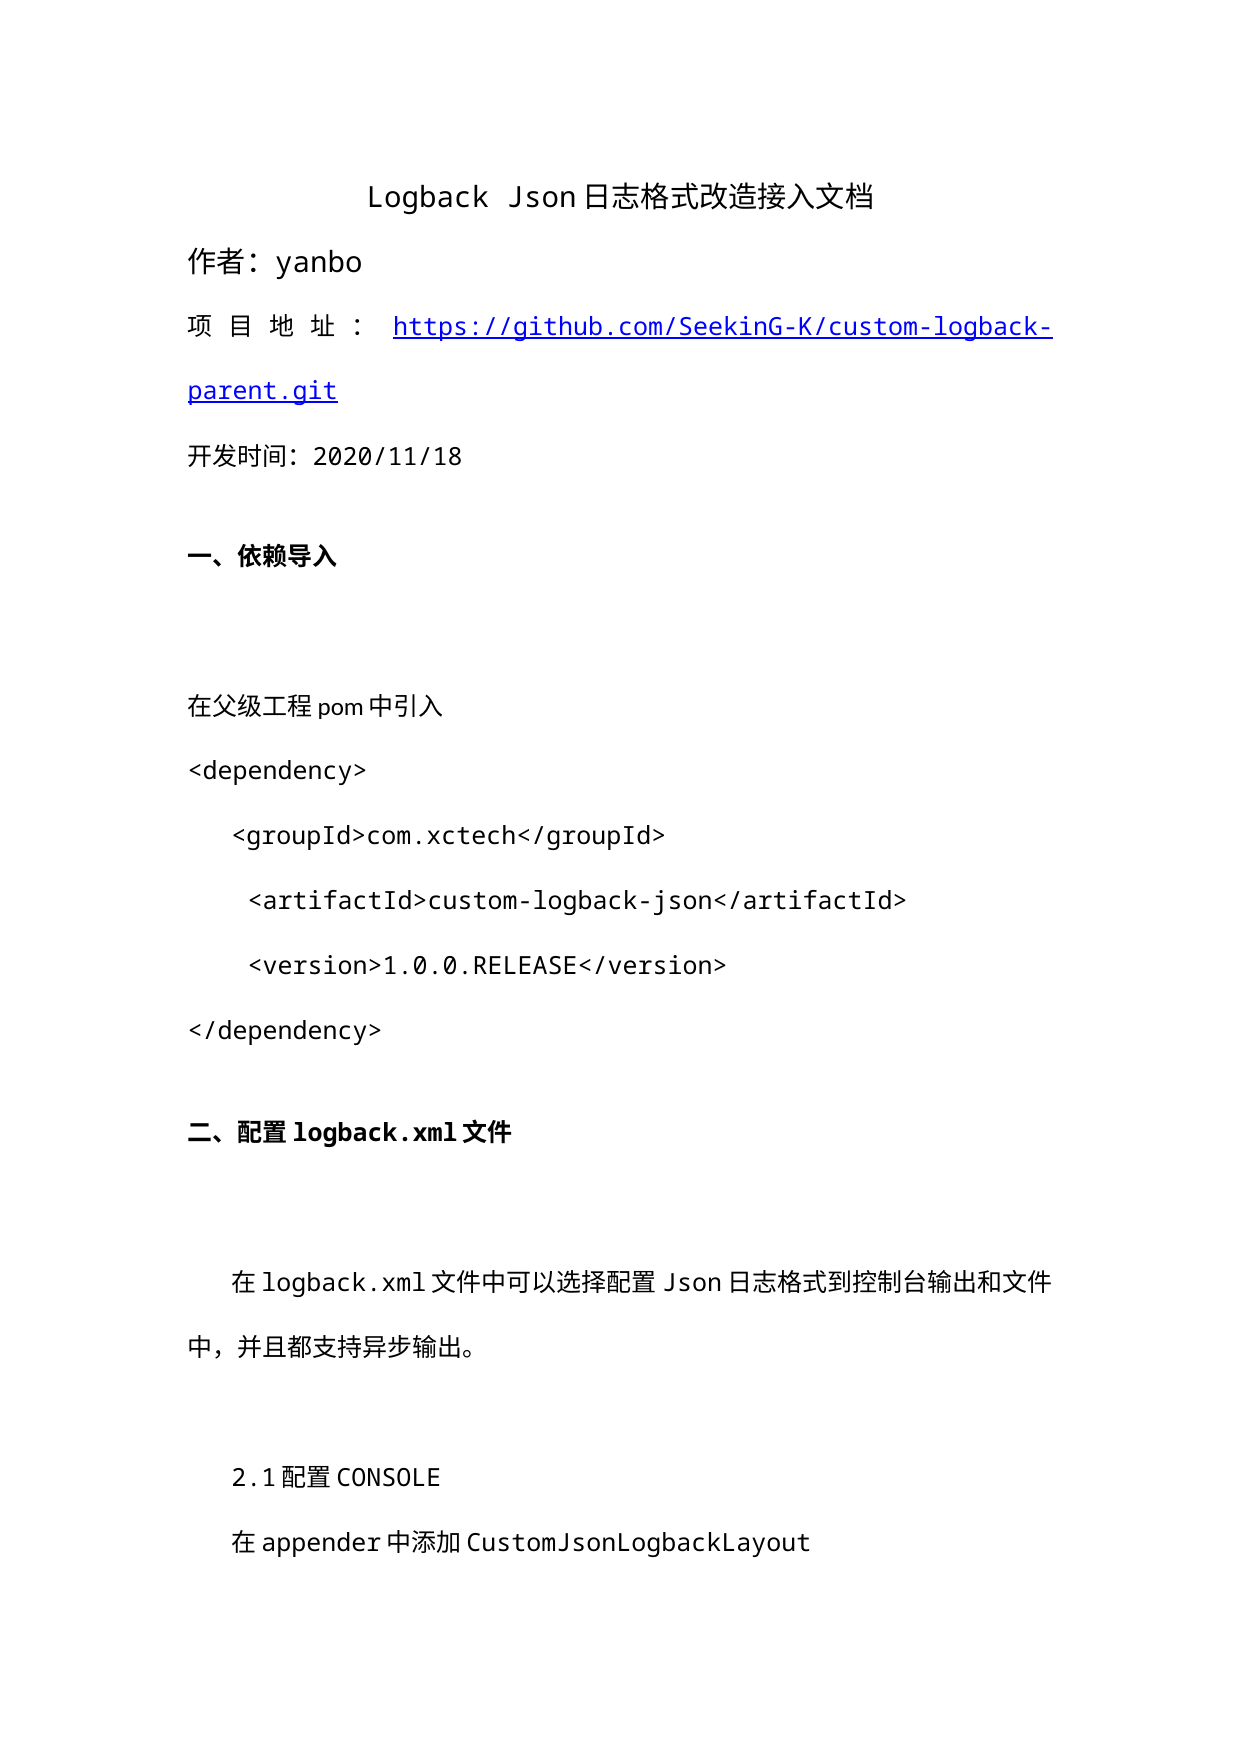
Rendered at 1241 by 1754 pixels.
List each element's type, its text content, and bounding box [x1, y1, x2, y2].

text <version>1.0.0.RELEASE</version> [187, 932, 1053, 997]
text Logback Json日志格式改造接入文档 [187, 162, 1053, 227]
text 在appender中添加CustomJsonLogbackLayout [187, 1508, 1053, 1573]
subtitle 一、依赖导入 [187, 522, 1053, 587]
text </dependency> [187, 997, 1053, 1062]
text 项目地址：https://github.com/SeekinG-K/custom-logback-parent.git [187, 292, 1053, 422]
text <artifactId>custom-logback-json</artifactId> [187, 867, 1053, 932]
text 2.1配置CONSOLE [187, 1443, 1053, 1508]
text 开发时间：2020/11/18 [187, 422, 1053, 487]
text <groupId>com.xctech</groupId> [187, 802, 1053, 867]
text 在父级工程pom中引入 [187, 672, 1053, 737]
text 在logback.xml文件中可以选择配置Json日志格式到控制台输出和文件中，并且都支持异步输出。 [187, 1248, 1053, 1378]
text <dependency> [187, 737, 1053, 802]
subtitle 配置logback.xml文件 [187, 1098, 1053, 1163]
text 作者：yanbo [187, 227, 1053, 292]
